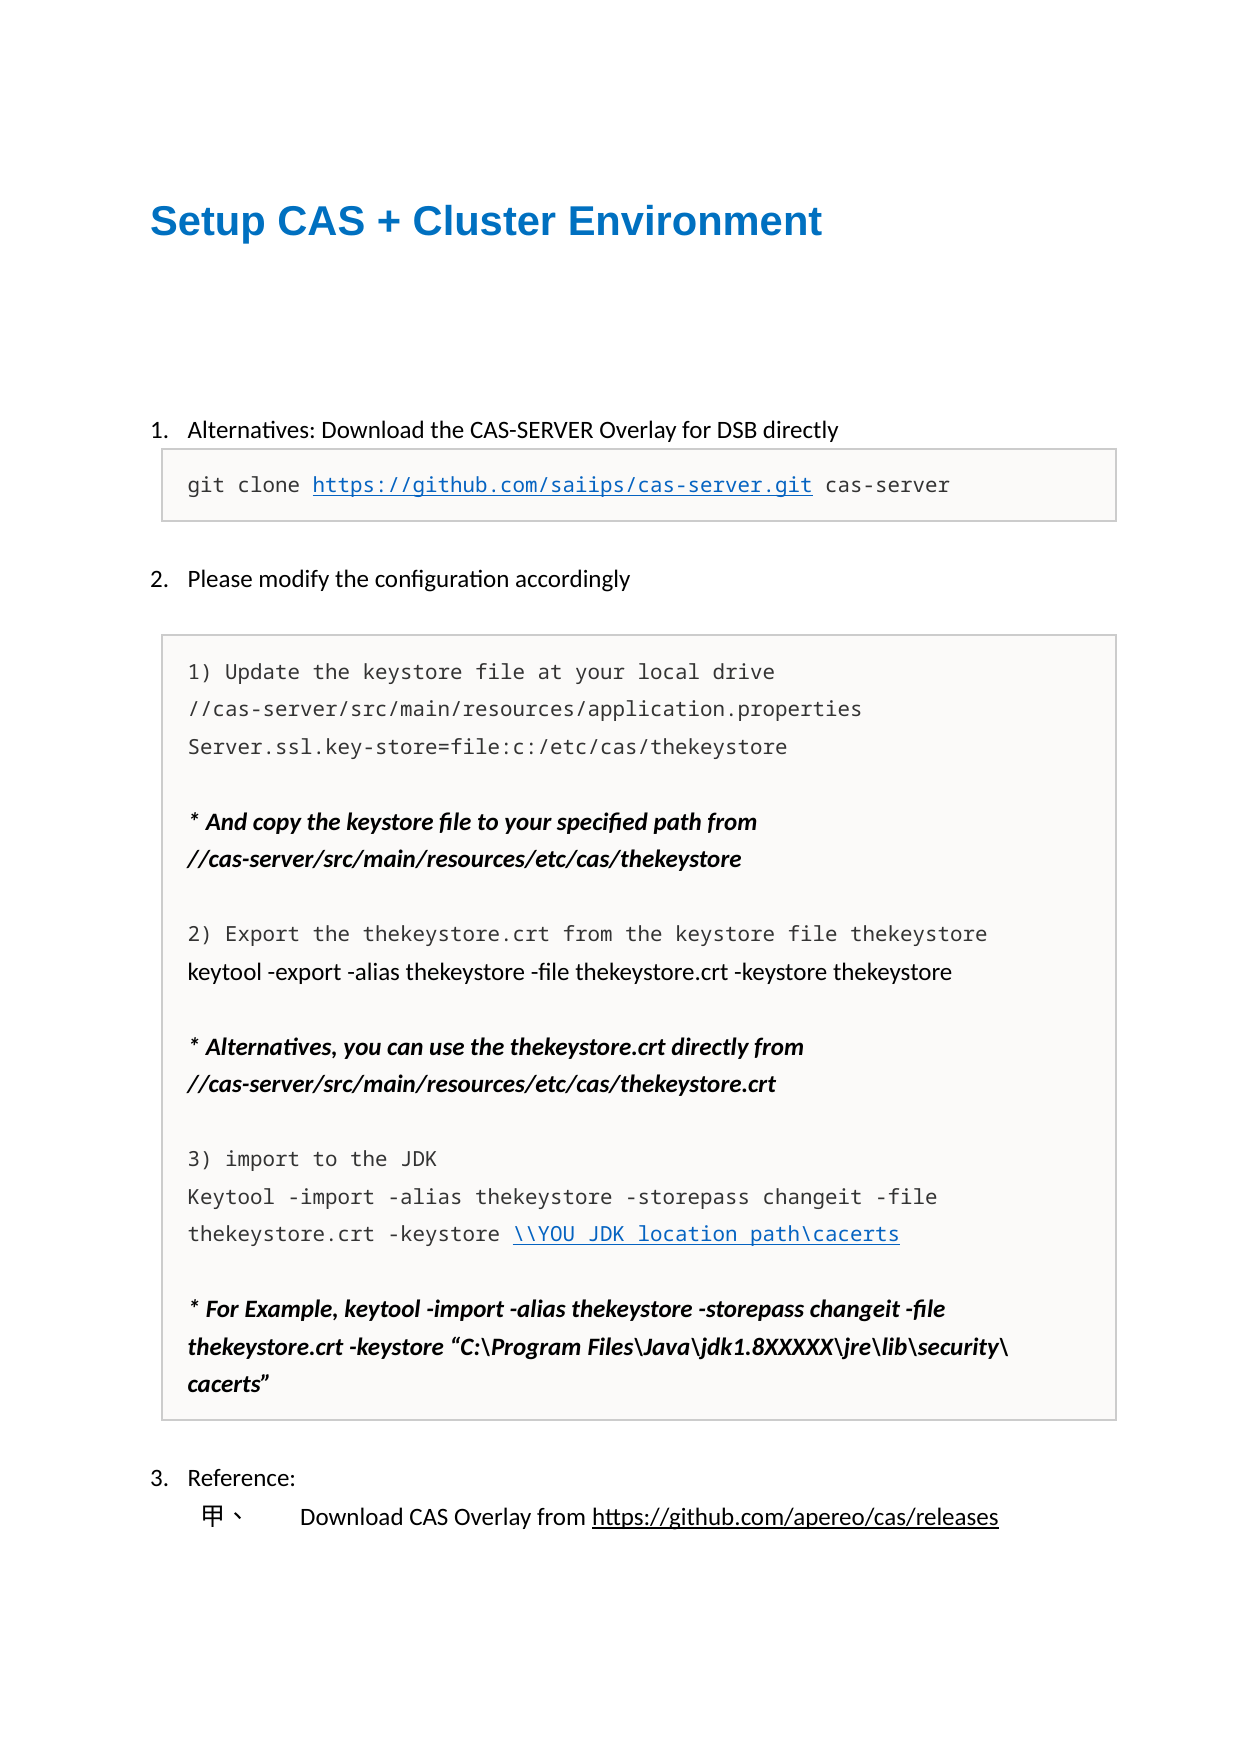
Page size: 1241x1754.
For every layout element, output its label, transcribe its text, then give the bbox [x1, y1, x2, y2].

list Please modify the configuration accordingly [150, 559, 1090, 597]
list Server.ssl.key-store=file:c:/etc/cas/thekeystore [163, 709, 1115, 747]
list git clone https://github.com/saiips/cas-server.git cas-server [163, 450, 1115, 520]
list 1) Update the keystore file at your local drive [163, 636, 1115, 672]
list 3) import to the JDK [163, 1122, 1115, 1159]
list * Alternatives, you can use the thekeystore.crt directly from //cas-server/src/main/resources/etc/cas/thekeystore.crt [163, 1009, 1115, 1084]
list Download CAS Overlay from https://github.com/apereo/cas/releases [200, 1496, 1090, 1533]
list //cas-server/src/main/resources/etc/cas/thekeystore [163, 822, 1115, 859]
subtitle Setup CAS + Cluster Environment [150, 183, 1090, 258]
list //cas-server/src/main/resources/application.properties [163, 672, 1115, 709]
list Keytool -import -alias thekeystore -storepass changeit -file thekeystore.crt -keystore \\YOU JDK location path\cacerts [163, 1159, 1115, 1234]
list * For Example, keytool -import -alias thekeystore -storepass changeit -file thekeystore.crt -keystore “C:\Program Files\Java\jdk1.8XXXXX\jre\lib\security\cacerts” [163, 1272, 1115, 1419]
list Alternatives: Download the CAS-SERVER Overlay for DSB directly [150, 410, 1090, 448]
list Reference: [150, 1458, 1090, 1496]
list 2) Export the thekeystore.crt from the keystore file thekeystore keytool -export -alias thekeystore -file thekeystore.crt -keystore thekeystore [163, 897, 1115, 972]
list * And copy the keystore file to your specified path from [163, 784, 1115, 822]
